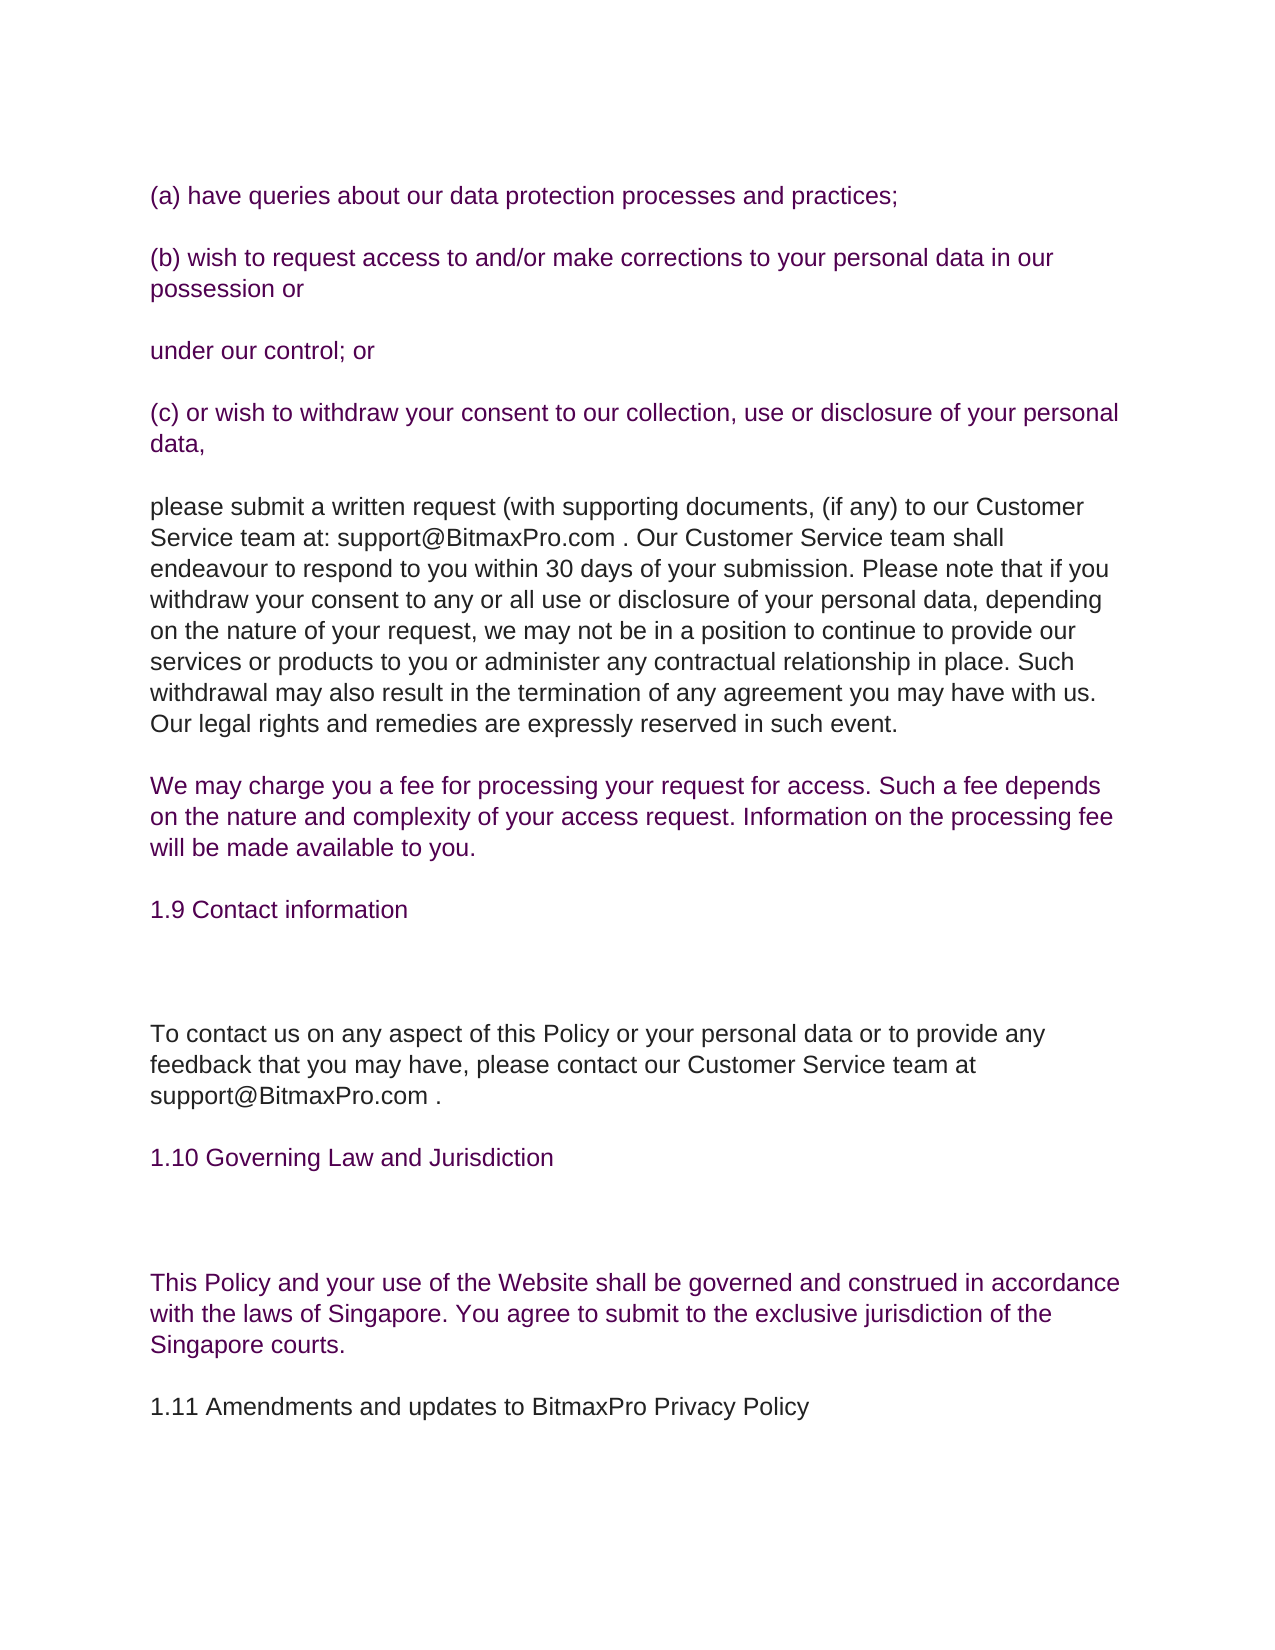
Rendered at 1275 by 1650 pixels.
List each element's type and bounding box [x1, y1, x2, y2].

text [150, 150, 1125, 1482]
